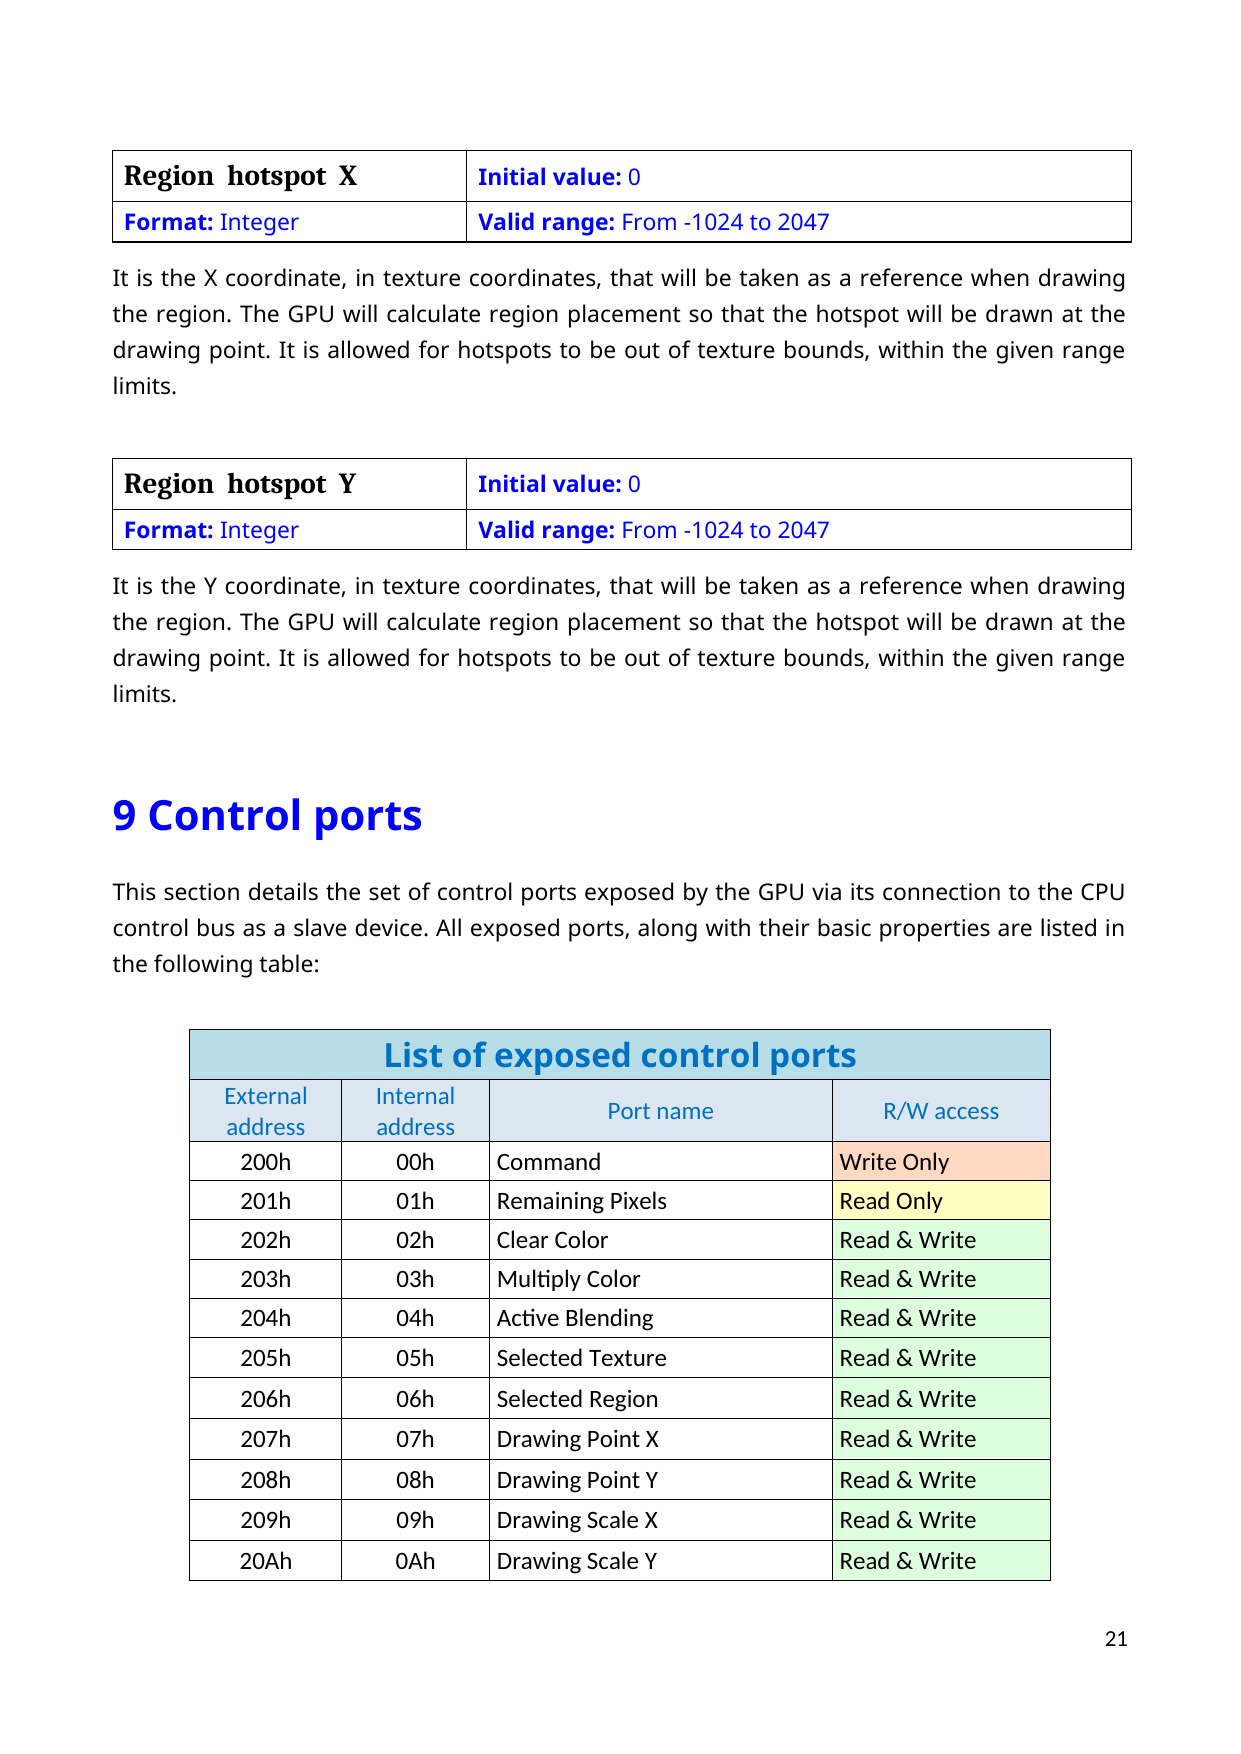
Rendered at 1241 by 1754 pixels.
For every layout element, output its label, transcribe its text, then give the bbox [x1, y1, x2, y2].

table_cell Read & Write [833, 1419, 1050, 1458]
table_cell 209h [190, 1500, 341, 1540]
table_cell Multiply Color [490, 1260, 832, 1297]
table_cell Port name [490, 1080, 832, 1141]
table_cell 201h [190, 1181, 341, 1219]
text It is the Y coordinate, in texture coordinates, that will be taken as a reference when drawing the region. The GPU will calculate region placement so that the hotspot will be drawn at the drawing point. It is allowed for hotspots to be out of texture bounds, within the given range limits. [112, 570, 1128, 709]
table_cell 00h [342, 1142, 489, 1180]
table_cell Format: Integer [113, 202, 466, 241]
table_cell Read & Write [833, 1338, 1050, 1377]
table_cell 03h [342, 1260, 489, 1297]
table_cell 207h [190, 1419, 341, 1458]
table_header Initial value: 0 [467, 459, 1131, 509]
table_cell 205h [190, 1338, 341, 1377]
table_cell 0Ah [342, 1541, 489, 1580]
table_cell Clear Color [490, 1220, 832, 1258]
table_header Initial value: 0 [467, 151, 1131, 201]
text It is the X coordinate, in texture coordinates, that will be taken as a reference when drawing the region. The GPU will calculate region placement so that the hotspot will be drawn at the drawing point. It is allowed for hotspots to be out of texture bounds, within the given range limits. [112, 262, 1128, 401]
table_cell Selected Texture [490, 1338, 832, 1377]
table_cell Selected Region [490, 1378, 832, 1418]
table_cell Read & Write [833, 1220, 1050, 1258]
table_cell Valid range: From -1024 to 2047 [467, 510, 1131, 549]
table_cell 08h [342, 1460, 489, 1499]
table_cell 02h [342, 1220, 489, 1258]
table_cell Read & Write [833, 1460, 1050, 1499]
table_header Region hotspot Y [113, 459, 466, 509]
table_cell Read Only [833, 1181, 1050, 1219]
table_cell Command [490, 1142, 832, 1180]
table_cell 07h [342, 1419, 489, 1458]
table_cell 206h [190, 1378, 341, 1418]
table_cell Write Only [833, 1142, 1050, 1180]
table_cell Read & Write [833, 1299, 1050, 1337]
table_cell Read & Write [833, 1260, 1050, 1297]
table_cell Internal address [342, 1080, 489, 1141]
table_cell Read & Write [833, 1500, 1050, 1540]
table_cell Format: Integer [113, 510, 466, 549]
table_cell Drawing Scale X [490, 1500, 832, 1540]
table_cell 09h [342, 1500, 489, 1540]
table_cell 203h [190, 1260, 341, 1297]
table_cell Drawing Point Y [490, 1460, 832, 1499]
table_cell 208h [190, 1460, 341, 1499]
table_cell 204h [190, 1299, 341, 1337]
table_header Region hotspot X [113, 151, 466, 201]
table_cell 200h [190, 1142, 341, 1180]
table_cell 06h [342, 1378, 489, 1418]
table_cell Active Blending [490, 1299, 832, 1337]
table_cell Read & Write [833, 1378, 1050, 1418]
table_cell Read & Write [833, 1541, 1050, 1580]
subtitle 9 Control ports [112, 786, 1128, 842]
table_cell 01h [342, 1181, 489, 1219]
text This section details the set of control ports exposed by the GPU via its connection to the CPU control bus as a slave device. All exposed ports, along with their basic properties are listed in the following table: [112, 876, 1128, 979]
table_cell Drawing Point X [490, 1419, 832, 1458]
table_cell Drawing Scale Y [490, 1541, 832, 1580]
table_cell 20Ah [190, 1541, 341, 1580]
table_cell 202h [190, 1220, 341, 1258]
table_cell 05h [342, 1338, 489, 1377]
table_header List of exposed control ports [190, 1030, 1050, 1079]
table_cell Remaining Pixels [490, 1181, 832, 1219]
table_cell 04h [342, 1299, 489, 1337]
table_cell Valid range: From -1024 to 2047 [467, 202, 1131, 241]
table_cell External address [190, 1080, 341, 1141]
table_cell R/W access [833, 1080, 1050, 1141]
